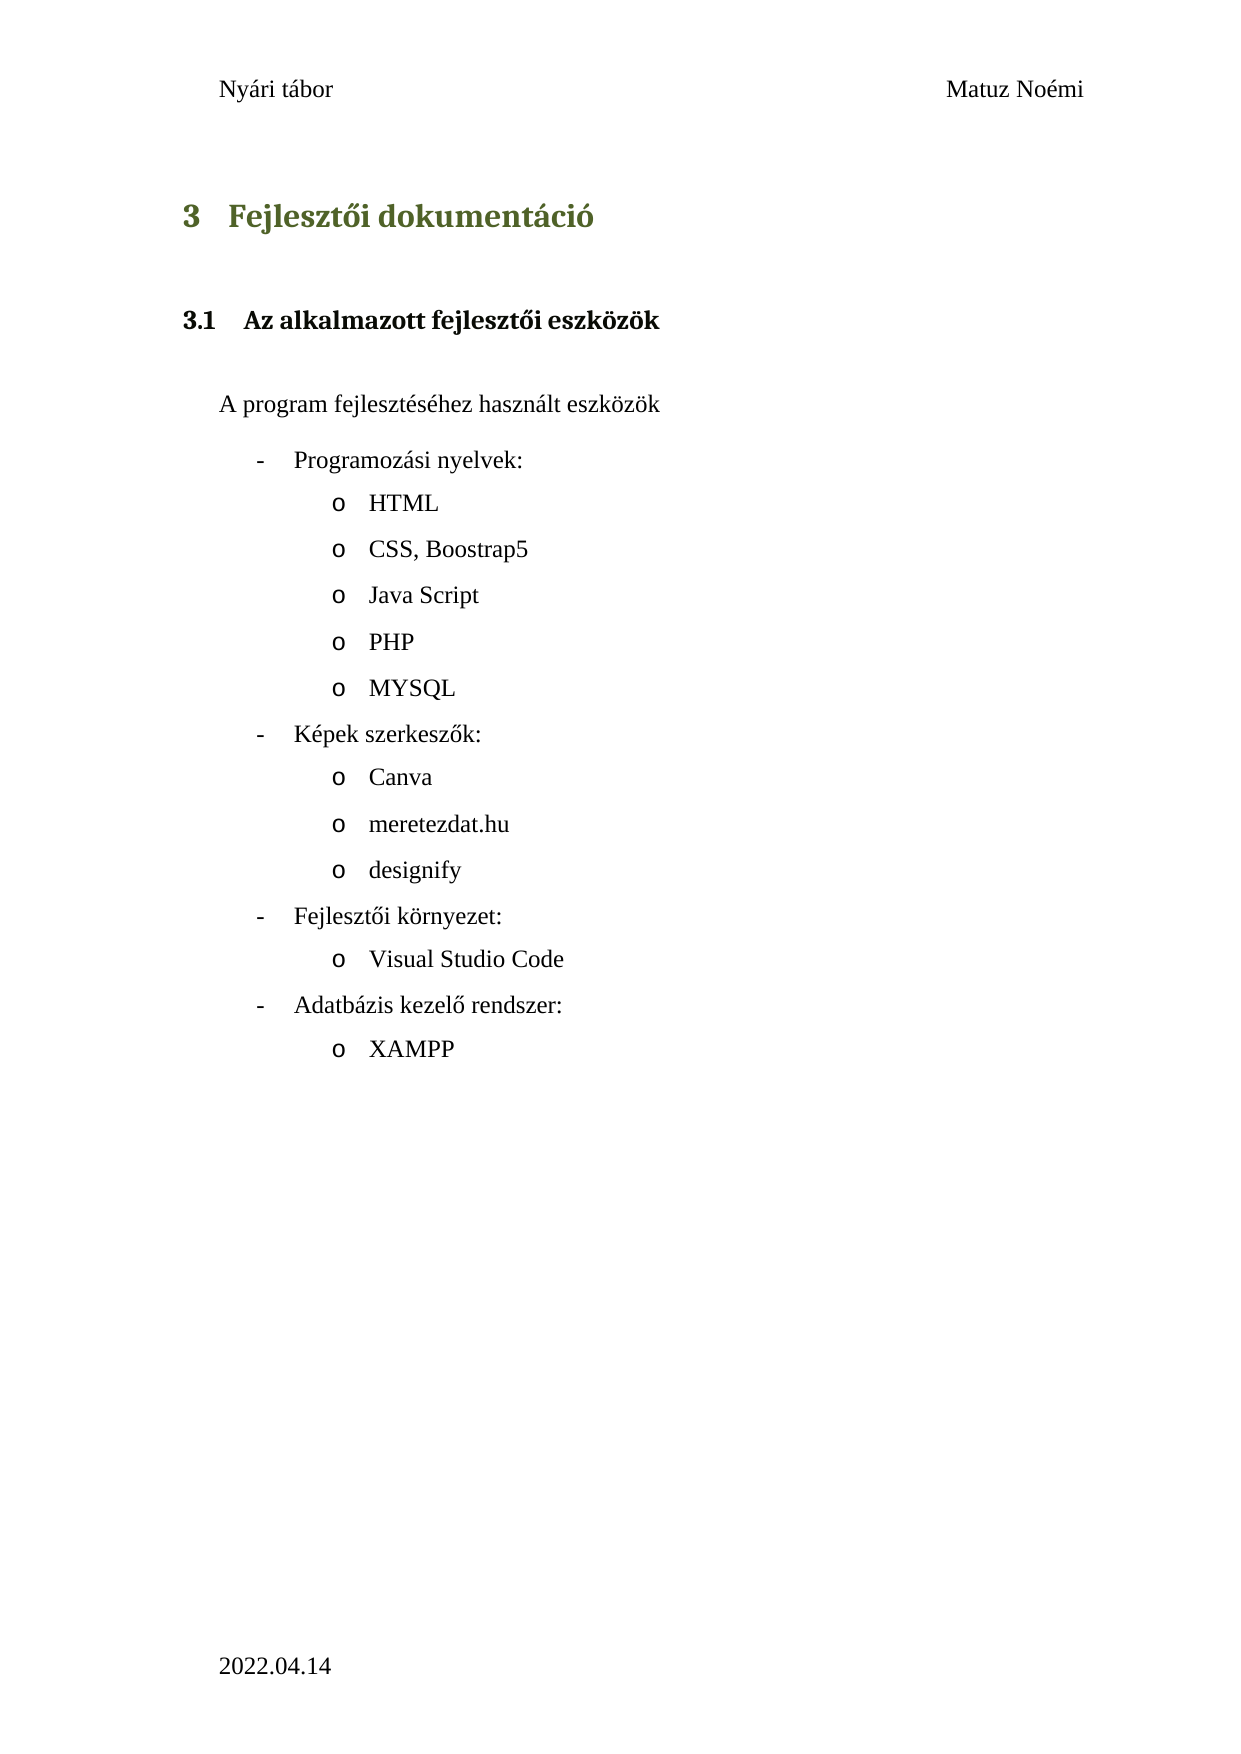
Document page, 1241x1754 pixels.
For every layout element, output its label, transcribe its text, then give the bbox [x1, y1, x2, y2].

list Programozási nyelvek: [256, 445, 1092, 474]
list HTML [331, 488, 1092, 519]
list Fejlesztői környezet: [256, 901, 1092, 930]
list Adatbázis kezelő rendszer: [256, 991, 1092, 1019]
list designify [331, 855, 1092, 886]
list meretezdat.hu [331, 809, 1092, 839]
list Canva [331, 762, 1092, 793]
list XAMPP [331, 1034, 1092, 1064]
subtitle Fejlesztői dokumentáció [183, 198, 1092, 236]
list Java Script [331, 581, 1092, 611]
list Képek szerkeszők: [256, 719, 1092, 748]
subtitle Az alkalmazott fejlesztői eszközök [183, 305, 1092, 336]
list Visual Studio Code [331, 944, 1092, 975]
list MYSQL [331, 673, 1092, 704]
list CSS, Boostrap5 [331, 534, 1092, 565]
list PHP [331, 627, 1092, 658]
text A program fejlesztéséhez használt eszközök [183, 389, 1092, 418]
